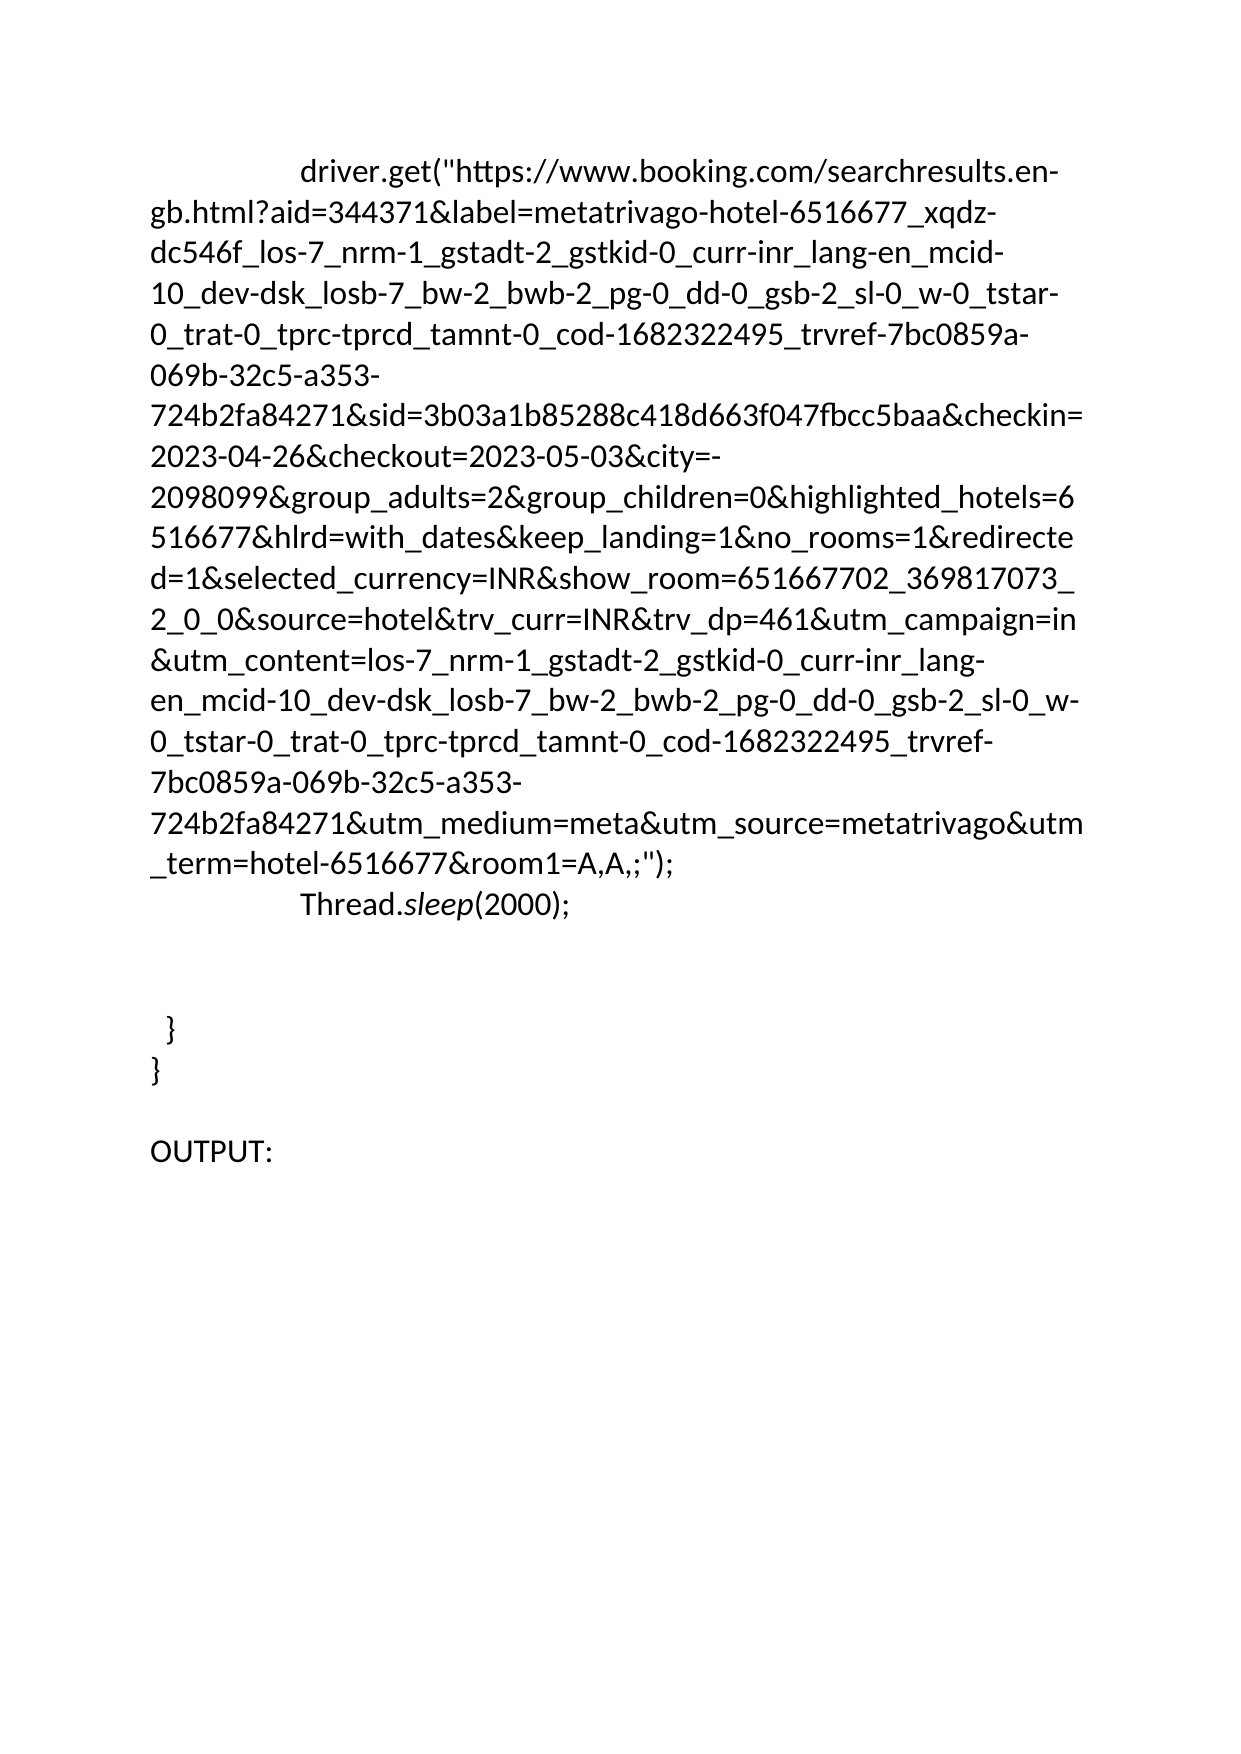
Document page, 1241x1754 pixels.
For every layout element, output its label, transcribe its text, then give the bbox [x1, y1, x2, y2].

text } [150, 1049, 1090, 1089]
text Thread.sleep(2000); [150, 883, 1090, 924]
text driver.get("https://www.booking.com/searchresults.en-gb.html?aid=344371&label=metatrivago-hotel-6516677_xqdz-dc546f_los-7_nrm-1_gstadt-2_gstkid-0_curr-inr_lang-en_mcid-10_dev-dsk_losb-7_bw-2_bwb-2_pg-0_dd-0_gsb-2_sl-0_w-0_tstar-0_trat-0_tprc-tprcd_tamnt-0_cod-1682322495_trvref-7bc0859a-069b-32c5-a353-724b2fa84271&sid=3b03a1b85288c418d663f047fbcc5baa&checkin=2023-04-26&checkout=2023-05-03&city=-2098099&group_adults=2&group_children=0&highlighted_hotels=6516677&hlrd=with_dates&keep_landing=1&no_rooms=1&redirected=1&selected_currency=INR&show_room=651667702_369817073_2_0_0&source=hotel&trv_curr=INR&trv_dp=461&utm_campaign=in&utm_content=los-7_nrm-1_gstadt-2_gstkid-0_curr-inr_lang-en_mcid-10_dev-dsk_losb-7_bw-2_bwb-2_pg-0_dd-0_gsb-2_sl-0_w-0_tstar-0_trat-0_tprc-tprcd_tamnt-0_cod-1682322495_trvref-7bc0859a-069b-32c5-a353-724b2fa84271&utm_medium=meta&utm_source=metatrivago&utm_term=hotel-6516677&room1=A,A,;"); [150, 150, 1090, 883]
text OUTPUT: [150, 1130, 1090, 1171]
text } [150, 1008, 1090, 1049]
